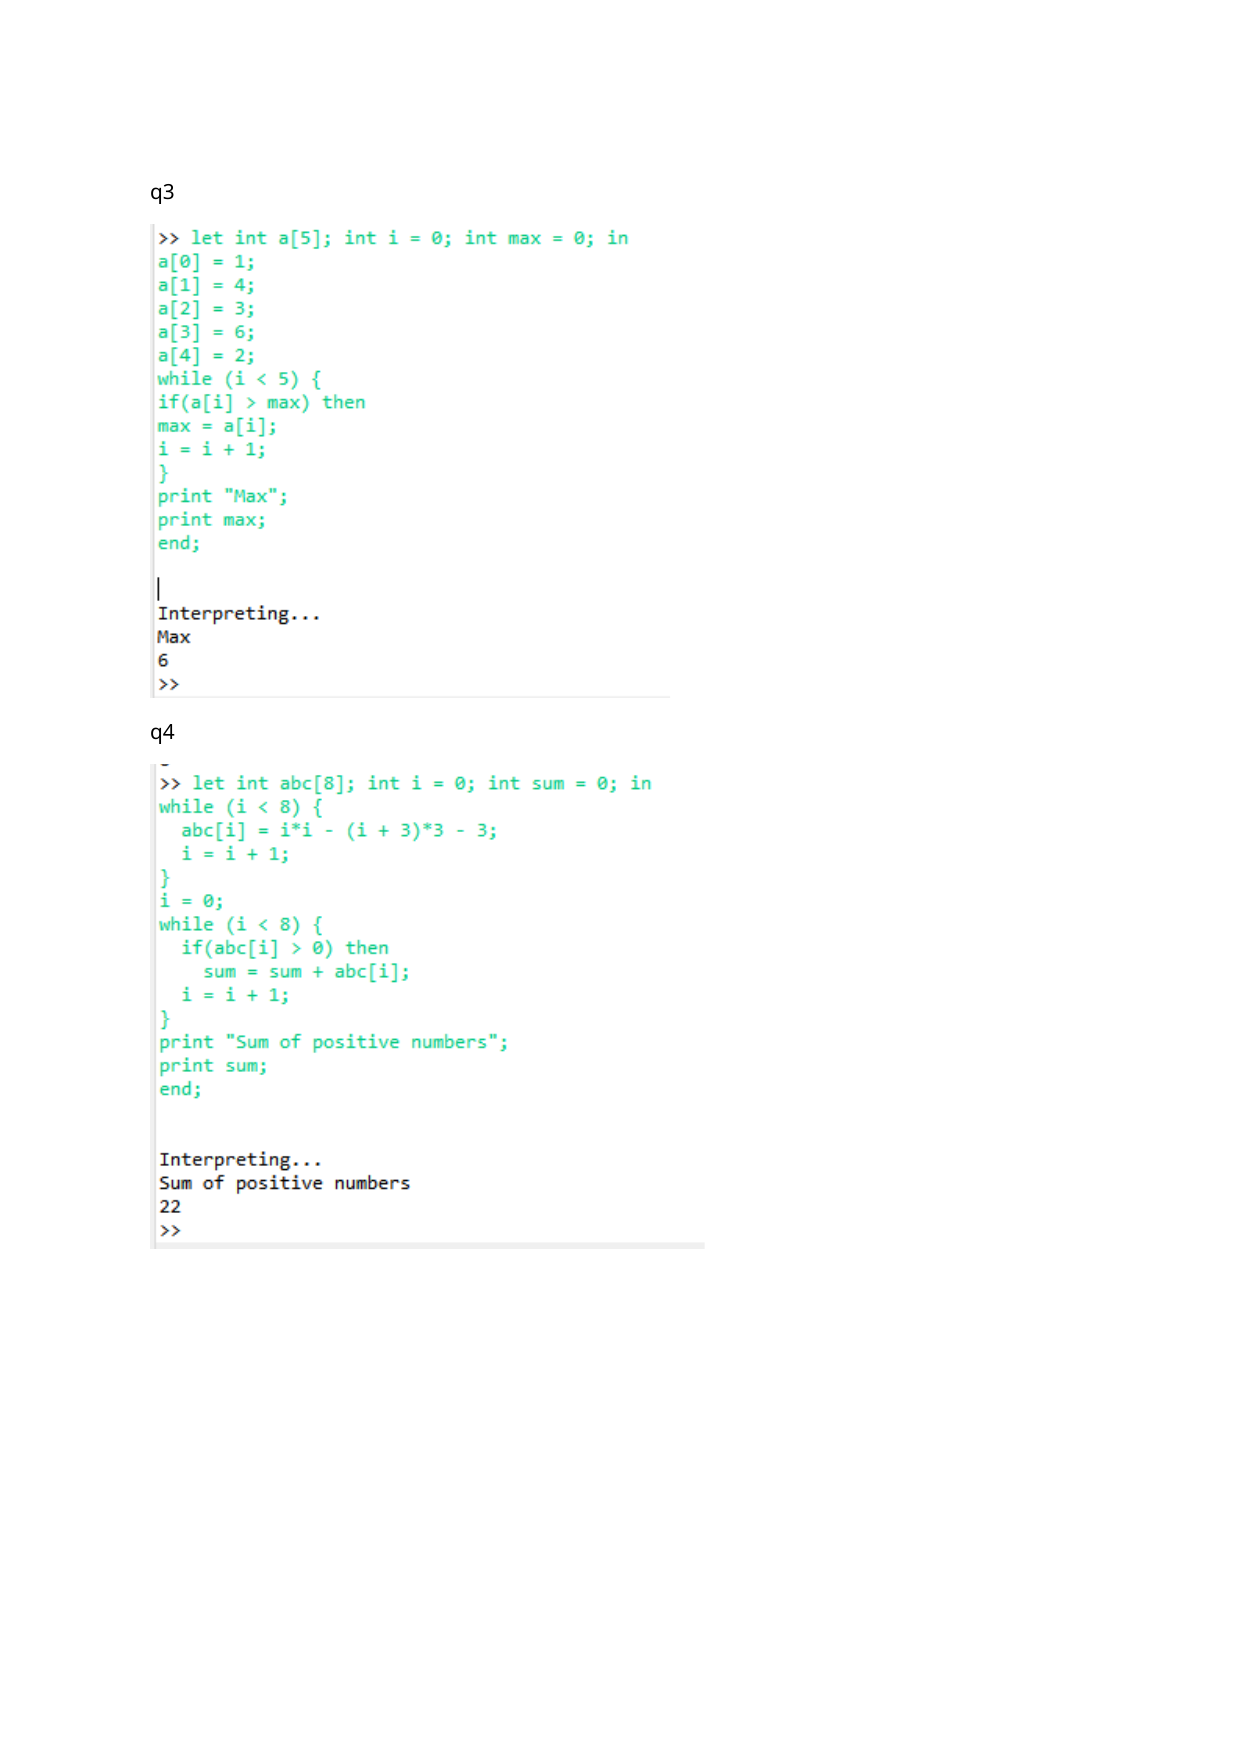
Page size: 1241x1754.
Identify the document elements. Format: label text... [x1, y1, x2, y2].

text q3 [150, 177, 1090, 206]
picture [150, 224, 671, 698]
picture [150, 764, 705, 1249]
text q4 [150, 717, 1090, 745]
